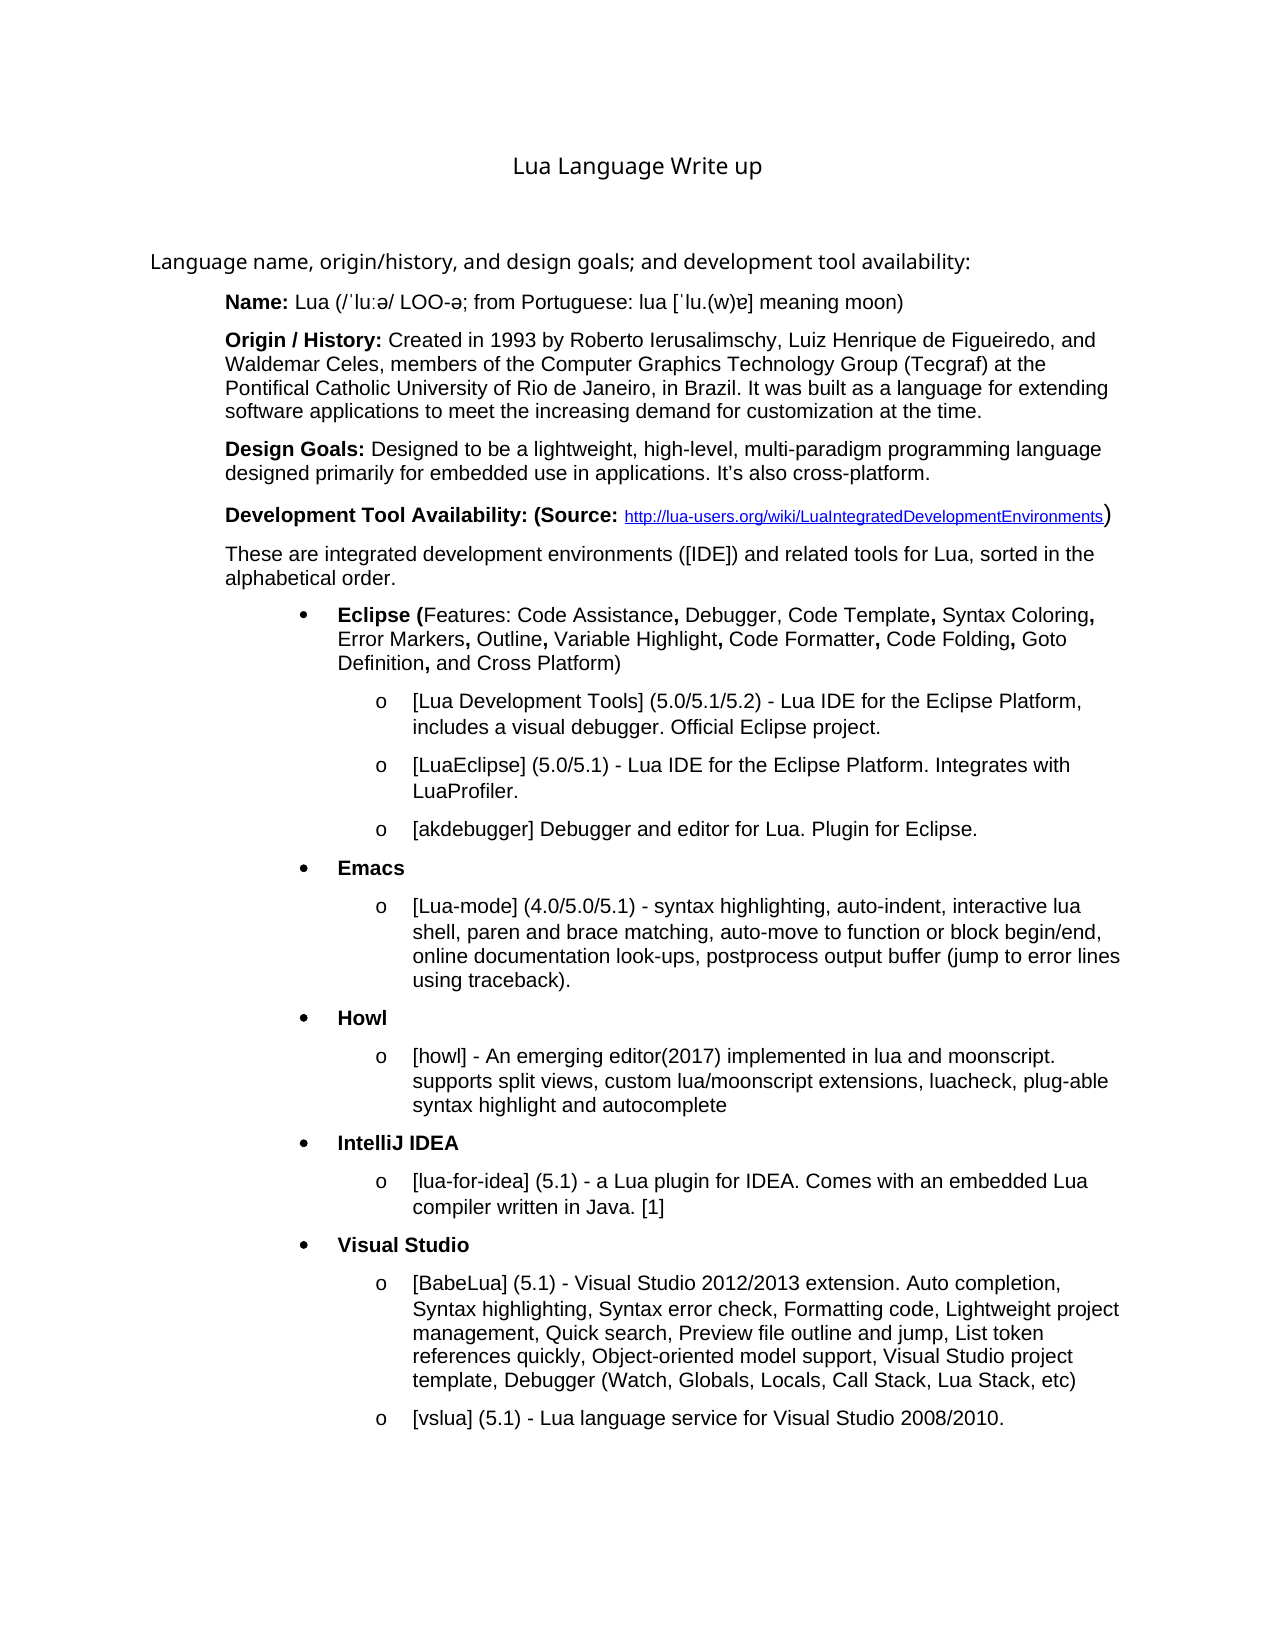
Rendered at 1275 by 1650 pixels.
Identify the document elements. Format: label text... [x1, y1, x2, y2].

text Origin / History: Created in 1993 by Roberto Ierusalimschy, Luiz Henrique de Figueiredo, and Waldemar Celes, members of the Computer Graphics Technology Group (Tecgraf) at the Pontifical Catholic University of Rio de Janeiro, in Brazil. It was built as a language for extending software applications to meet the increasing demand for customization at the time. [225, 327, 1125, 423]
text Design Goals: Designed to be a lightweight, high-level, multi-paradigm programming language designed primarily for embedded use in applications. It’s also cross-platform. [225, 437, 1125, 485]
list [lua-for-idea] (5.1) - a Lua plugin for IDEA. Comes with an embedded Lua compiler written in Java. [1] [375, 1169, 1125, 1219]
text Name: Lua (/ˈluːə/ LOO-ə; from Portuguese: lua [ˈlu.(w)ɐ] meaning moon) [150, 289, 1125, 313]
list Howl [300, 1006, 1125, 1029]
list Emacs [300, 856, 1125, 880]
list [Lua-mode] (4.0/5.0/5.1) - syntax highlighting, auto-indent, interactive lua shell, paren and brace matching, auto-move to function or block begin/end, online documentation look-ups, postprocess output buffer (jump to error lines using traceback). [375, 894, 1125, 992]
list [Lua Development Tools] (5.0/5.1/5.2) - Lua IDE for the Eclipse Platform, includes a visual debugger. Official Eclipse project. [375, 689, 1125, 739]
text Development Tool Availability: (Source: http://lua-users.org/wiki/LuaIntegratedDevelopmentEnvironments) [225, 499, 1125, 528]
list [akdebugger] Debugger and editor for Lua. Plugin for Eclipse. [375, 816, 1125, 842]
text Lua Language Write up [150, 150, 1125, 181]
list [howl] - An emerging editor(2017) implemented in lua and moonscript. supports split views, custom lua/moonscript extensions, luacheck, plug-able syntax highlight and autocomplete [375, 1043, 1125, 1117]
list [vslua] (5.1) - Lua language service for Visual Studio 2008/2010. [375, 1406, 1125, 1432]
text Language name, origin/history, and design goals; and development tool availability: [150, 247, 1125, 276]
text These are integrated development environments ([IDE]) and related tools for Lua, sorted in the alphabetical order. [225, 541, 1125, 589]
list IntelliJ IDEA [300, 1131, 1125, 1155]
list [BabeLua] (5.1) - Visual Studio 2012/2013 extension. Auto completion, Syntax highlighting, Syntax error check, Formatting code, Lightweight project management, Quick search, Preview file outline and jump, List token references quickly, Object-oriented model support, Visual Studio project template, Debugger (Watch, Globals, Locals, Call Stack, Lua Stack, etc) [375, 1271, 1125, 1392]
list Visual Studio [300, 1233, 1125, 1257]
list Eclipse (Features: Code Assistance, Debugger, Code Template, Syntax Coloring, Error Markers, Outline, Variable Highlight, Code Formatter, Code Folding, Goto Definition, and Cross Platform) [300, 603, 1125, 675]
list [LuaEclipse] (5.0/5.1) - Lua IDE for the Eclipse Platform. Integrates with LuaProfiler. [375, 753, 1125, 802]
